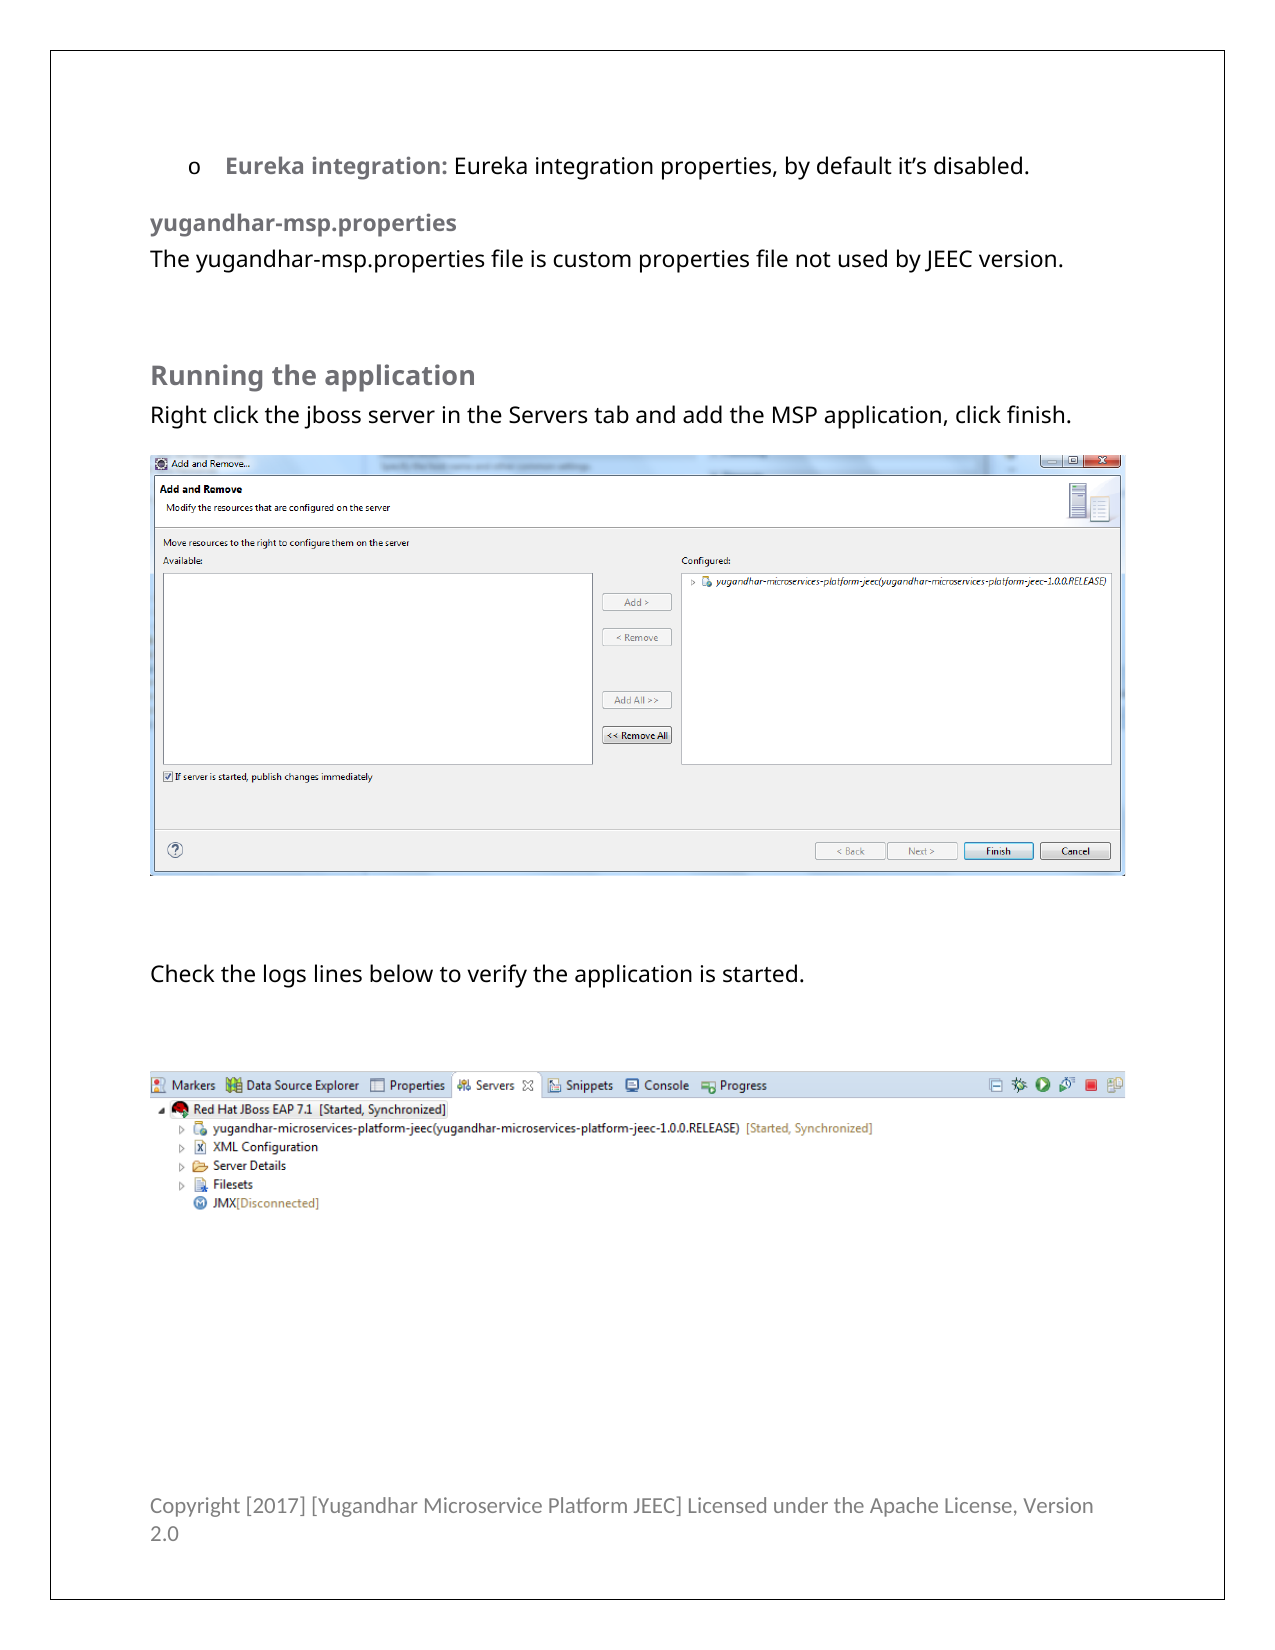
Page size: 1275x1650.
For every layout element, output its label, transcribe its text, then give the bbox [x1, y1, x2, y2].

text Check the logs lines below to verify the application is started. [150, 958, 1125, 989]
picture [150, 455, 1125, 876]
text Right click the jboss server in the Servers tab and add the MSP application, click finish. [150, 399, 1125, 430]
text The yugandhar-msp.properties file is custom properties file not used by JEEC version. [150, 243, 1125, 274]
subtitle yugandhar-msp.properties [150, 207, 1125, 238]
picture [150, 1071, 1125, 1220]
list Eureka integration: Eureka integration properties, by default it’s disabled. [187, 150, 1125, 181]
subtitle Running the application [150, 356, 1125, 393]
